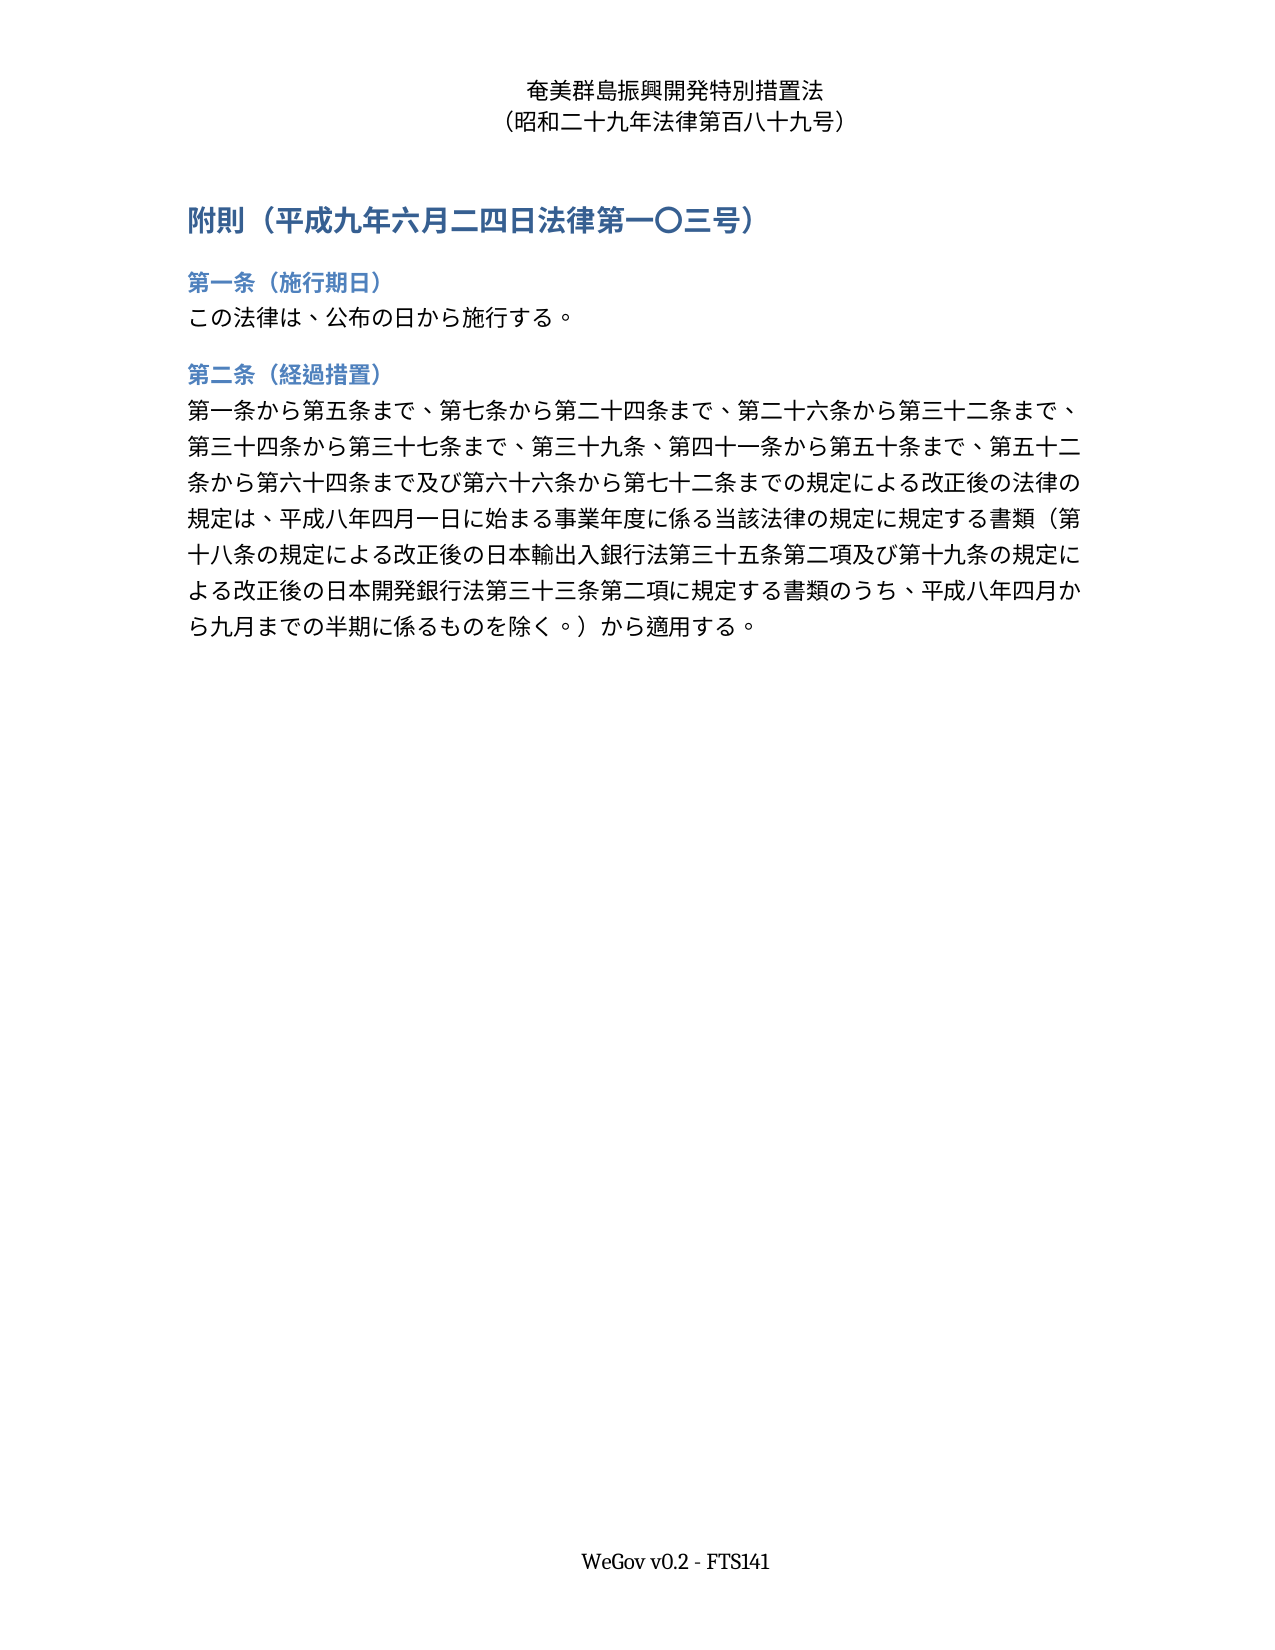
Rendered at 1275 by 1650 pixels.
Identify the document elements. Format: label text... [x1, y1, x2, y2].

subtitle 附則（平成九年六月二四日法律第一〇三号） [187, 200, 1087, 240]
text この法律は、公布の日から施行する。 [187, 302, 1087, 334]
subtitle 第一条（施行期日） [187, 266, 1087, 298]
text 第一条から第五条まで、第七条から第二十四条まで、第二十六条から第三十二条まで、第三十四条から第三十七条まで、第三十九条、第四十一条から第五十条まで、第五十二条から第六十四条まで及び第六十六条から第七十二条までの規定による改正後の法律の規定は、平成八年四月一日に始まる事業年度に係る当該法律の規定に規定する書類（第十八条の規定による改正後の日本輸出入銀行法第三十五条第二項及び第十九条の規定による改正後の日本開発銀行法第三十三条第二項に規定する書類のうち、平成八年四月から九月までの半期に係るものを除く。）から適用する。 [187, 395, 1087, 642]
subtitle 第二条（経過措置） [187, 359, 1087, 390]
